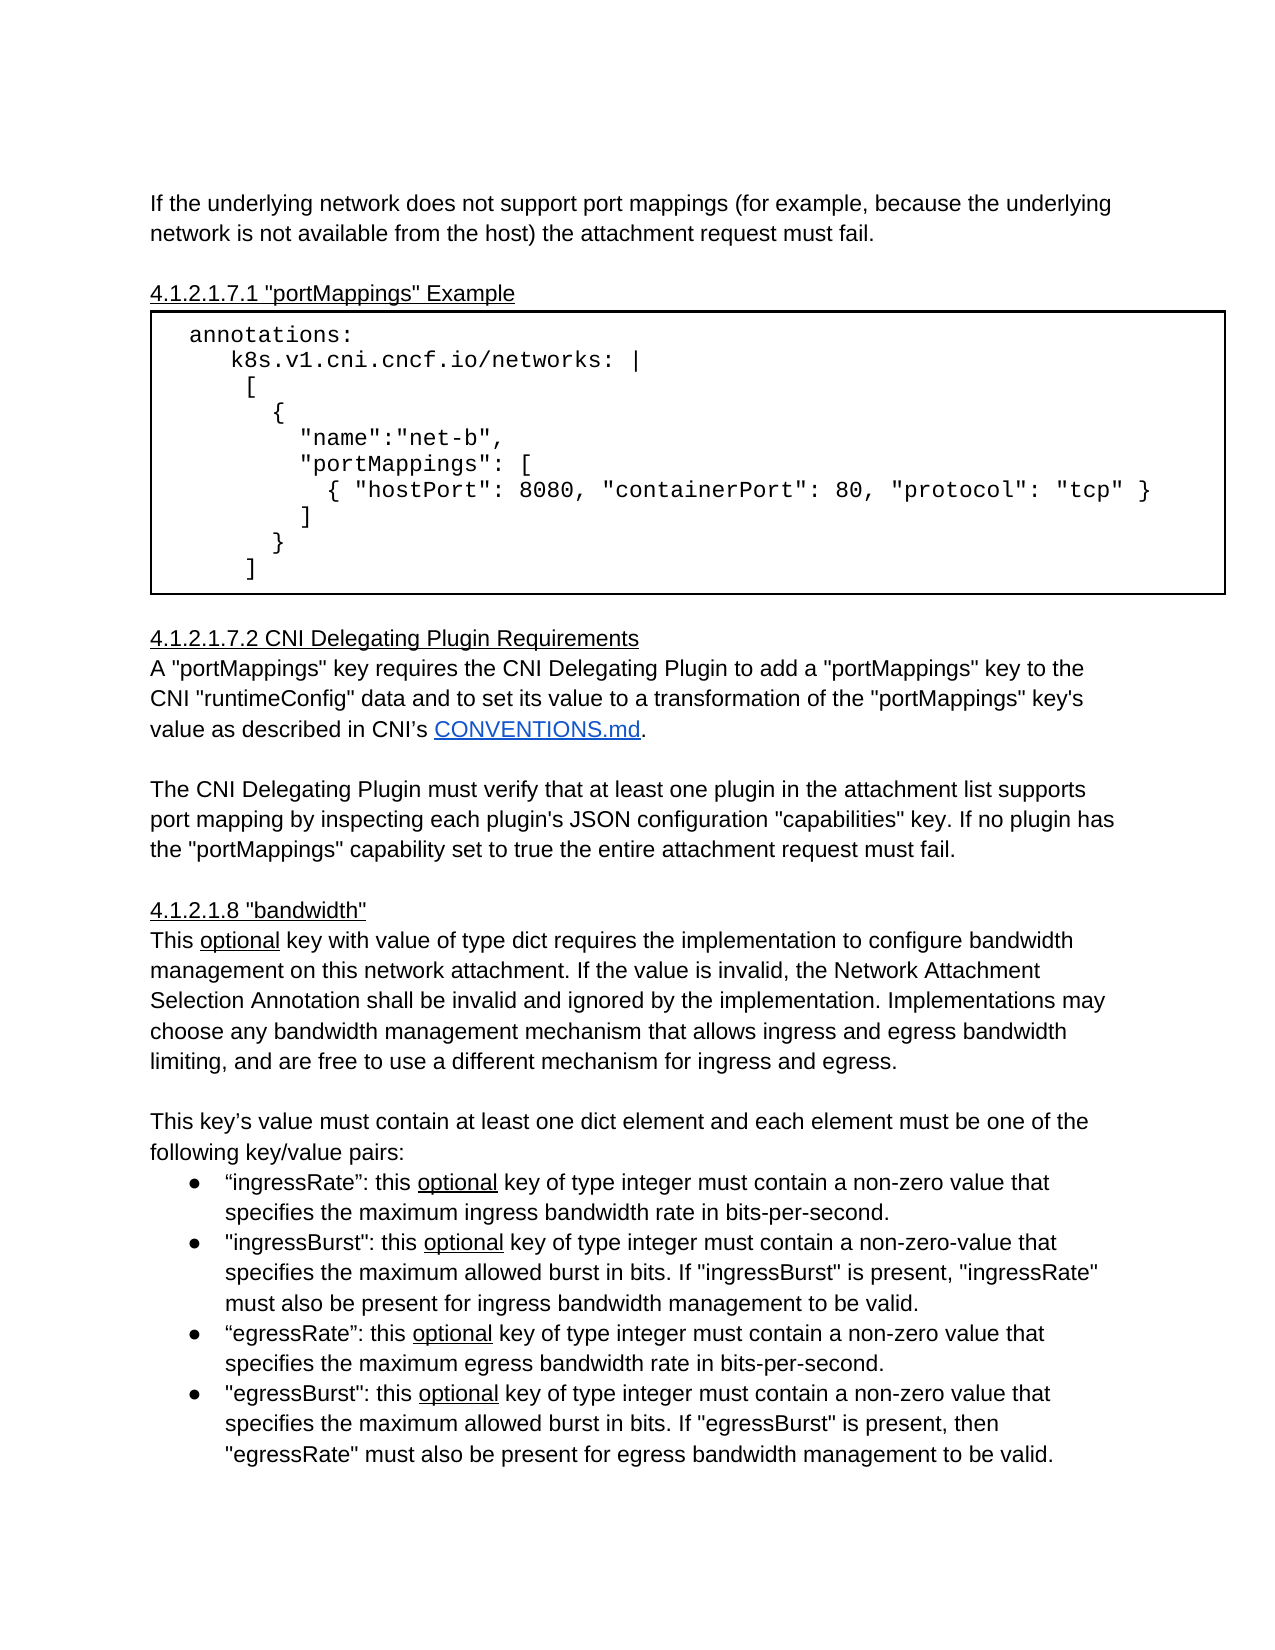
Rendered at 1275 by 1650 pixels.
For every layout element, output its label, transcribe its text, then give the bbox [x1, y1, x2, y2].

text This key’s value must contain at least one dict element and each element must be one of the following key/value pairs: [150, 1108, 1125, 1165]
text 4.1.2.1.7.2 CNI Delegating Plugin Requirements [150, 625, 1125, 651]
list “ingressRate”: this optional key of type integer must contain a non-zero value that specifies the maximum ingress bandwidth rate in bits-per-second. [187, 1169, 1125, 1225]
text 4.1.2.1.8 "bandwidth" [150, 897, 1125, 923]
list "egressBurst": this optional key of type integer must contain a non-zero value that specifies the maximum allowed burst in bits. If "egressBurst" is present, then "egressRate" must also be present for egress bandwidth management to be valid. [187, 1380, 1125, 1467]
text 4.1.2.1.7.1 "portMappings" Example [150, 280, 1125, 307]
text If the underlying network does not support port mappings (for example, because the underlying network is not available from the host) the attachment request must fail. [150, 189, 1125, 246]
list "ingressBurst": this optional key of type integer must contain a non-zero-value that specifies the maximum allowed burst in bits. If "ingressBurst" is present, "ingressRate" must also be present for ingress bandwidth management to be valid. [187, 1229, 1125, 1316]
text This optional key with value of type dict requires the implementation to configure bandwidth management on this network attachment. If the value is invalid, the Network Attachment Selection Annotation shall be invalid and ignored by the implementation. Implementations may choose any bandwidth management mechanism that allows ingress and egress bandwidth limiting, and are free to use a different mechanism for ingress and egress. [150, 927, 1125, 1074]
text A "portMappings" key requires the CNI Delegating Plugin to add a "portMappings" key to the CNI "runtimeConfig" data and to set its value to a transformation of the "portMappings" key's value as described in CNI’s CONVENTIONS.md. [150, 655, 1125, 742]
text The CNI Delegating Plugin must verify that at least one plugin in the attachment list supports port mapping by inspecting each plugin's JSON configuration "capabilities" key. If no plugin has the "portMappings" capability set to true the entire attachment request must fail. [150, 776, 1125, 863]
list “egressRate”: this optional key of type integer must contain a non-zero value that specifies the maximum egress bandwidth rate in bits-per-second. [187, 1320, 1125, 1376]
table_header annotations: k8s.v1.cni.cncf.io/networks: | [ { "name":"net-b", "portMappings": [ { "hostPort": 8080, "containerPort": 80, "protocol": "tcp" } ] } ] [152, 313, 1224, 593]
